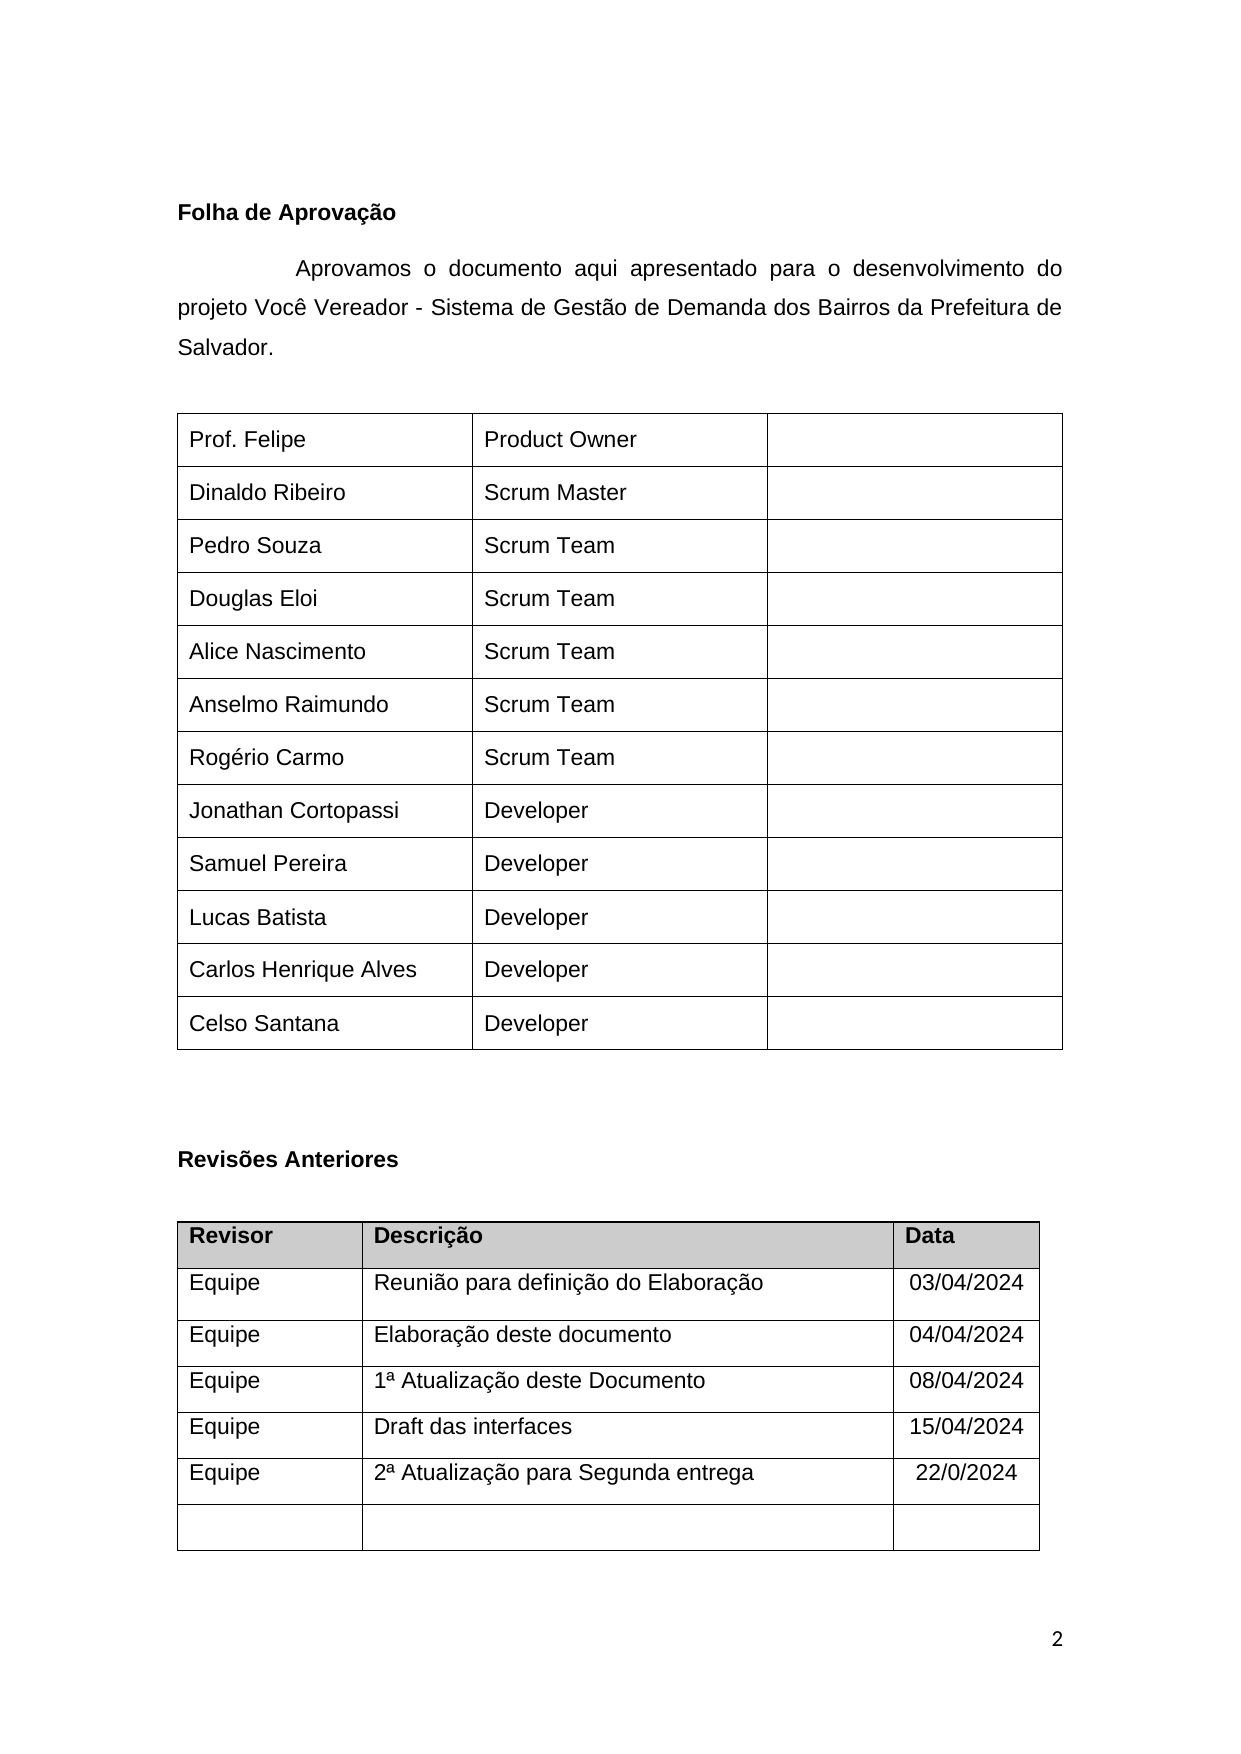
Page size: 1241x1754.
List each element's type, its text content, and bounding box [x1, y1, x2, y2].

table_cell Anselmo Raimundo [178, 679, 472, 731]
table_cell [768, 520, 1062, 572]
table_cell Rogério Carmo [178, 732, 472, 784]
table_cell Developer [473, 997, 767, 1049]
table_cell 03/04/2024 [894, 1269, 1039, 1320]
table_cell Douglas Eloi [178, 573, 472, 625]
table_cell [768, 573, 1062, 625]
table_cell Scrum Team [473, 626, 767, 678]
table_cell Equipe [178, 1367, 362, 1412]
table_cell [768, 891, 1062, 943]
table_cell Alice Nascimento [178, 626, 472, 678]
table_cell [768, 732, 1062, 784]
table_cell 22/0/2024 [894, 1459, 1039, 1504]
table_cell [768, 997, 1062, 1049]
table_header Product Owner [473, 414, 767, 466]
table_cell Samuel Pereira [178, 838, 472, 890]
table_cell 15/04/2024 [894, 1413, 1039, 1458]
table_header Prof. Felipe [178, 414, 472, 466]
text Revisões Anteriores [177, 1146, 1063, 1172]
table_cell [768, 838, 1062, 890]
table_cell Developer [473, 891, 767, 943]
table_cell Developer [473, 944, 767, 996]
table_cell 08/04/2024 [894, 1367, 1039, 1412]
table_cell [768, 467, 1062, 519]
table_header Descrição [363, 1223, 893, 1268]
table_cell [894, 1505, 1039, 1550]
table_cell 04/04/2024 [894, 1321, 1039, 1366]
table_header Revisor [178, 1223, 362, 1268]
text Folha de Aprovação [177, 199, 1063, 225]
table_header [768, 414, 1062, 466]
table_cell Celso Santana [178, 997, 472, 1049]
table_cell Draft das interfaces [363, 1413, 893, 1458]
table_cell Developer [473, 838, 767, 890]
table_cell Reunião para definição do Elaboração [363, 1269, 893, 1320]
table_cell Equipe [178, 1413, 362, 1458]
table_cell [768, 679, 1062, 731]
table_cell Developer [473, 785, 767, 837]
table_cell 2ª Atualização para Segunda entrega [363, 1459, 893, 1504]
table_cell Jonathan Cortopassi [178, 785, 472, 837]
table_cell 1ª Atualização deste Documento [363, 1367, 893, 1412]
table_cell [178, 1505, 362, 1550]
table_cell Lucas Batista [178, 891, 472, 943]
table_header Data [894, 1223, 1039, 1268]
table_cell [363, 1505, 893, 1550]
table_cell Scrum Team [473, 679, 767, 731]
table_cell Equipe [178, 1321, 362, 1366]
table_cell Scrum Master [473, 467, 767, 519]
table_cell [768, 944, 1062, 996]
table_cell Dinaldo Ribeiro [178, 467, 472, 519]
table_cell Pedro Souza [178, 520, 472, 572]
table_cell Scrum Team [473, 520, 767, 572]
table_cell [768, 626, 1062, 678]
text Aprovamos o documento aqui apresentado para o desenvolvimento do projeto Você Vereador - Sistema de Gestão de Demanda dos Bairros da Prefeitura de Salvador. [177, 255, 1063, 360]
table_cell [768, 785, 1062, 837]
table_cell Scrum Team [473, 573, 767, 625]
table_cell Scrum Team [473, 732, 767, 784]
table_cell Carlos Henrique Alves [178, 944, 472, 996]
table_cell Equipe [178, 1459, 362, 1504]
table_cell Equipe [178, 1269, 362, 1320]
table_cell Elaboração deste documento [363, 1321, 893, 1366]
